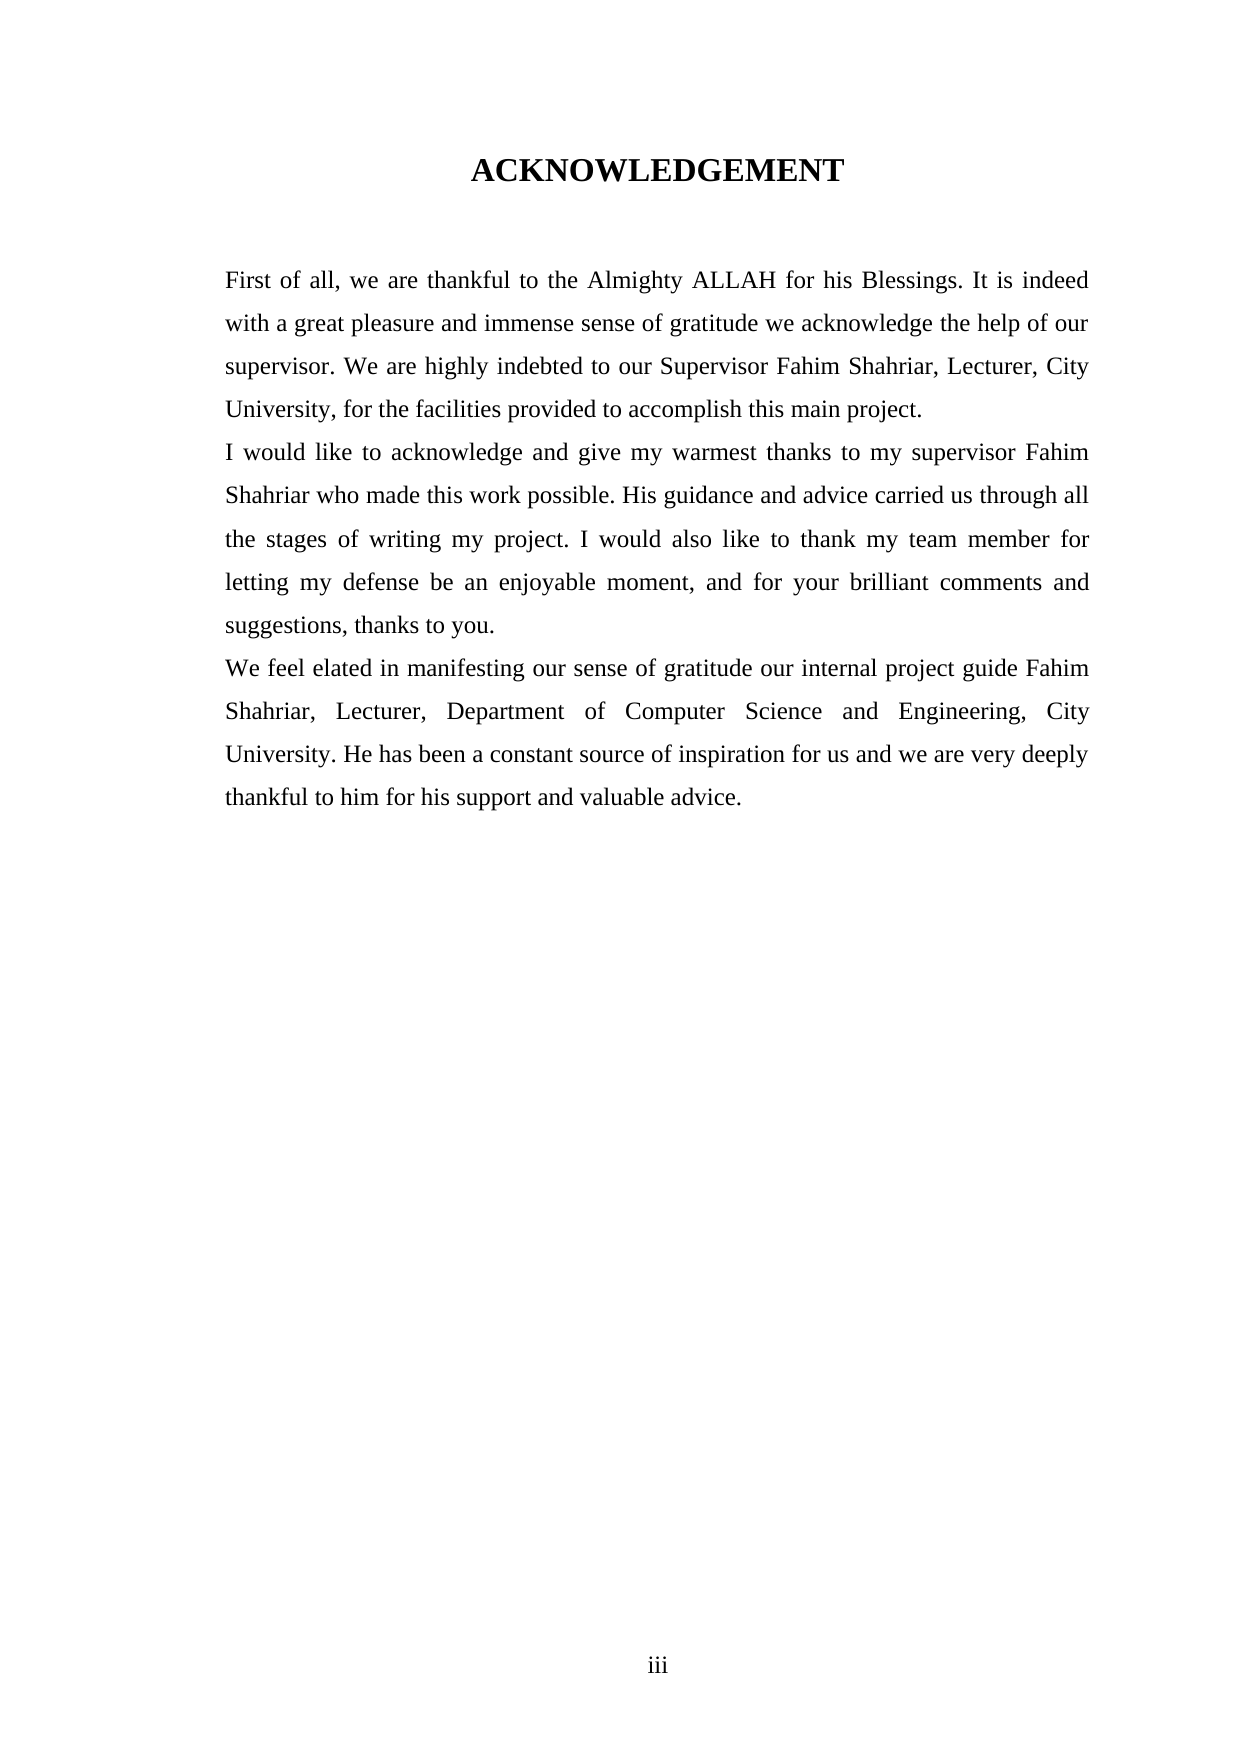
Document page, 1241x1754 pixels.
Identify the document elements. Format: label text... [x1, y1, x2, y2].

text We feel elated in manifesting our sense of gratitude our internal project guide Fahim Shahriar, Lecturer, Department of Computer Science and Engineering, City University. He has been a constant source of inspiration for us and we are very deeply thankful to him for his support and valuable advice. [225, 653, 1090, 811]
text I would like to acknowledge and give my warmest thanks to my supervisor Fahim Shahriar who made this work possible. His guidance and advice carried us through all the stages of writing my project. I would also like to thank my team member for letting my defense be an enjoyable moment, and for your brilliant comments and suggestions, thanks to you. [225, 437, 1090, 639]
text First of all, we are thankful to the Almighty ALLAH for his Blessings. It is indeed with a great pleasure and immense sense of gratitude we acknowledge the help of our supervisor. We are highly indebted to our Supervisor Fahim Shahriar, Lecturer, City University, for the facilities provided to accomplish this main project. [225, 265, 1090, 423]
text ACKNOWLEDGEMENT [225, 150, 1090, 188]
